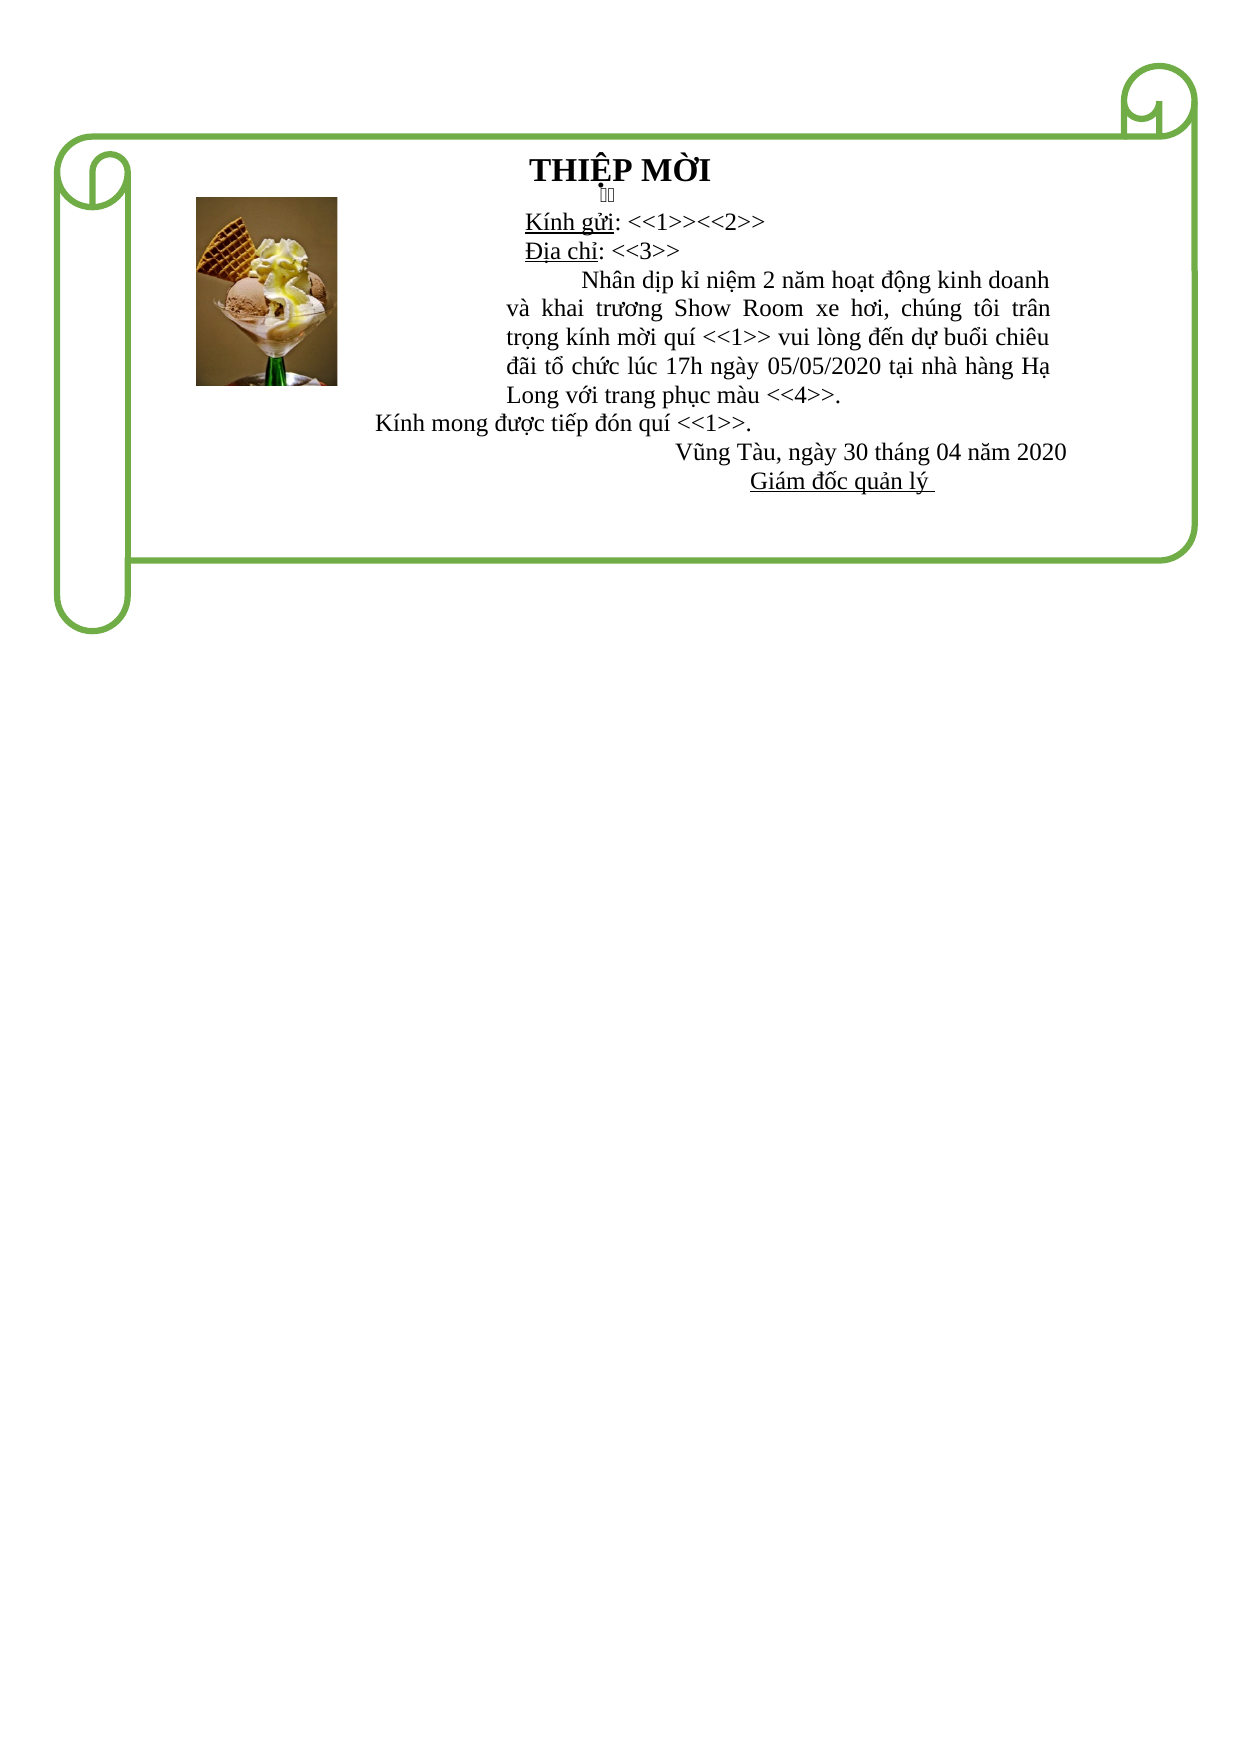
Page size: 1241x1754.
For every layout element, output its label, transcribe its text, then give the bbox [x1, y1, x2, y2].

picture [196, 197, 338, 386]
text Kính mong được tiếp đón quí <<1>>. [300, 408, 1051, 437]
text Kính gửi: <<1>><<2>> [525, 207, 1090, 236]
text THIỆP MỜI [150, 150, 1090, 188]
text Địa chỉ: <<3>> [525, 236, 1090, 265]
text Vũng Tàu, ngày 30 tháng 04 năm 2020 [675, 437, 1090, 466]
text Nhân dịp kỉ niệm 2 năm hoạt động kinh doanh và khai trương Show Room xe hơi, chúng tôi trân trọng kính mời quí <<1>> vui lòng đến dự buổi chiêu đãi tổ chức lúc 17h ngày 05/05/2020 tại nhà hàng Hạ Long với trang phục màu <<4>>. [300, 265, 1051, 408]
text Giám đốc quản lý [675, 466, 1090, 495]
